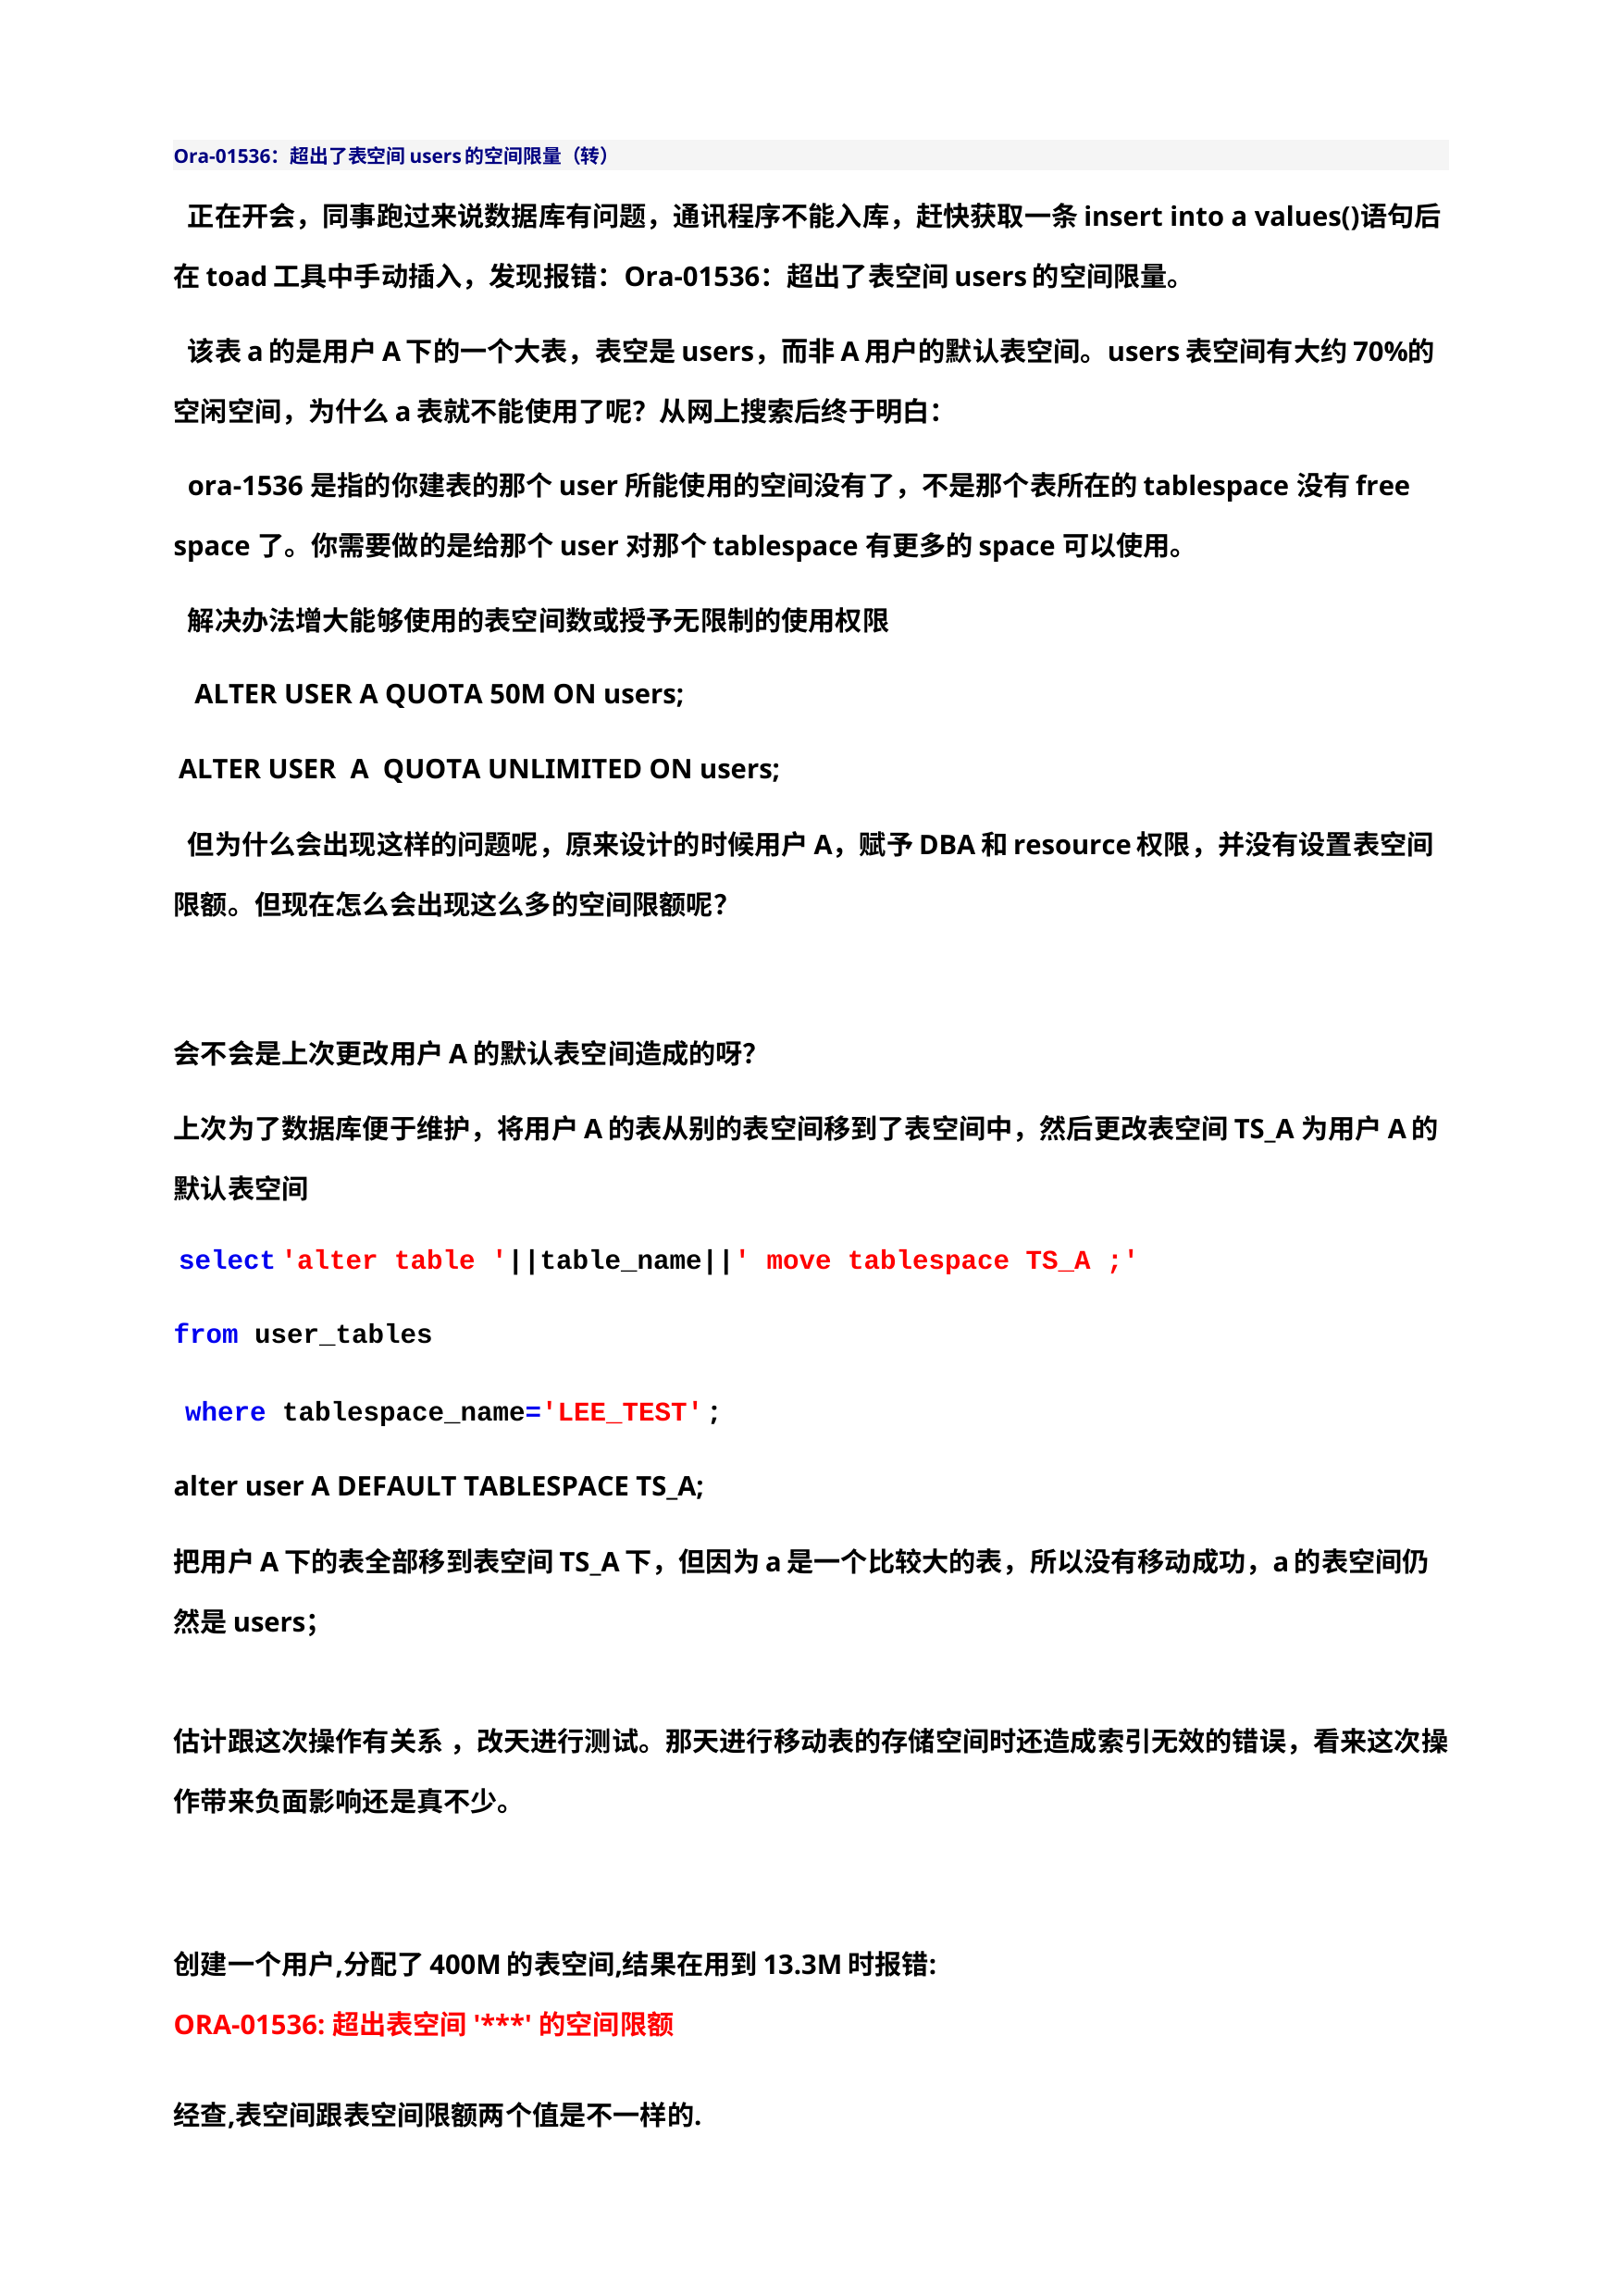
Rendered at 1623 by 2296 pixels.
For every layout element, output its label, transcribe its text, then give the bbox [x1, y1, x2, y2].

text ALTER USER A QUOTA 50M ON users; [173, 664, 1449, 724]
text ALTER USER A QUOTA UNLIMITED ON users; [173, 738, 1449, 799]
text alter user A DEFAULT TABLESPACE TS_A; [173, 1456, 1449, 1516]
text where tablespace_name='LEE_TEST' ; [173, 1381, 1449, 1441]
text 会不会是上次更改用户A的默认表空间造成的呀？ [173, 1022, 1449, 1082]
text from user_tables [173, 1306, 1449, 1366]
text select 'alter table '||table_name||' move tablespace TS_A ;' [173, 1232, 1449, 1292]
text 解决办法增大能够使用的表空间数或授予无限制的使用权限 [173, 589, 1449, 649]
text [173, 1933, 1449, 2143]
text 把用户A下的表全部移到表空间TS_A下，但因为a是一个比较大的表，所以没有移动成功，a的表空间仍然是users； [173, 1530, 1449, 1650]
text Ora-01536：超出了表空间users的空间限量（转） [173, 140, 1449, 170]
text 但为什么会出现这样的问题呢，原来设计的时候用户A，赋予DBA和resource权限，并没有设置表空间限额。但现在怎么会出现这么多的空间限额呢？ [173, 813, 1449, 933]
text 正在开会，同事跑过来说数据库有问题，通讯程序不能入库，赶快获取一条insert into a values()语句后在toad工具中手动插入，发现报错：Ora-01536：超出了表空间users的空间限量。 [173, 184, 1449, 304]
text 该表a的是用户A下的一个大表，表空是users，而非A用户的默认表空间。users表空间有大约70%的空闲空间，为什么a表就不能使用了呢？从网上搜索后终于明白： [173, 319, 1449, 440]
text 上次为了数据库便于维护，将用户A的表从别的表空间移到了表空间中，然后更改表空间TS_A 为用户A的默认表空间 [173, 1097, 1449, 1217]
text 估计跟这次操作有关系 ，改天进行测试。那天进行移动表的存储空间时还造成索引无效的错误，看来这次操作带来负面影响还是真不少。 [173, 1709, 1449, 1830]
text ora-1536 是指的你建表的那个user 所能使用的空间没有了，不是那个表所在的tablespace 没有free space 了。你需要做的是给那个user 对那个tablespace 有更多的space 可以使用。 [173, 454, 1449, 575]
